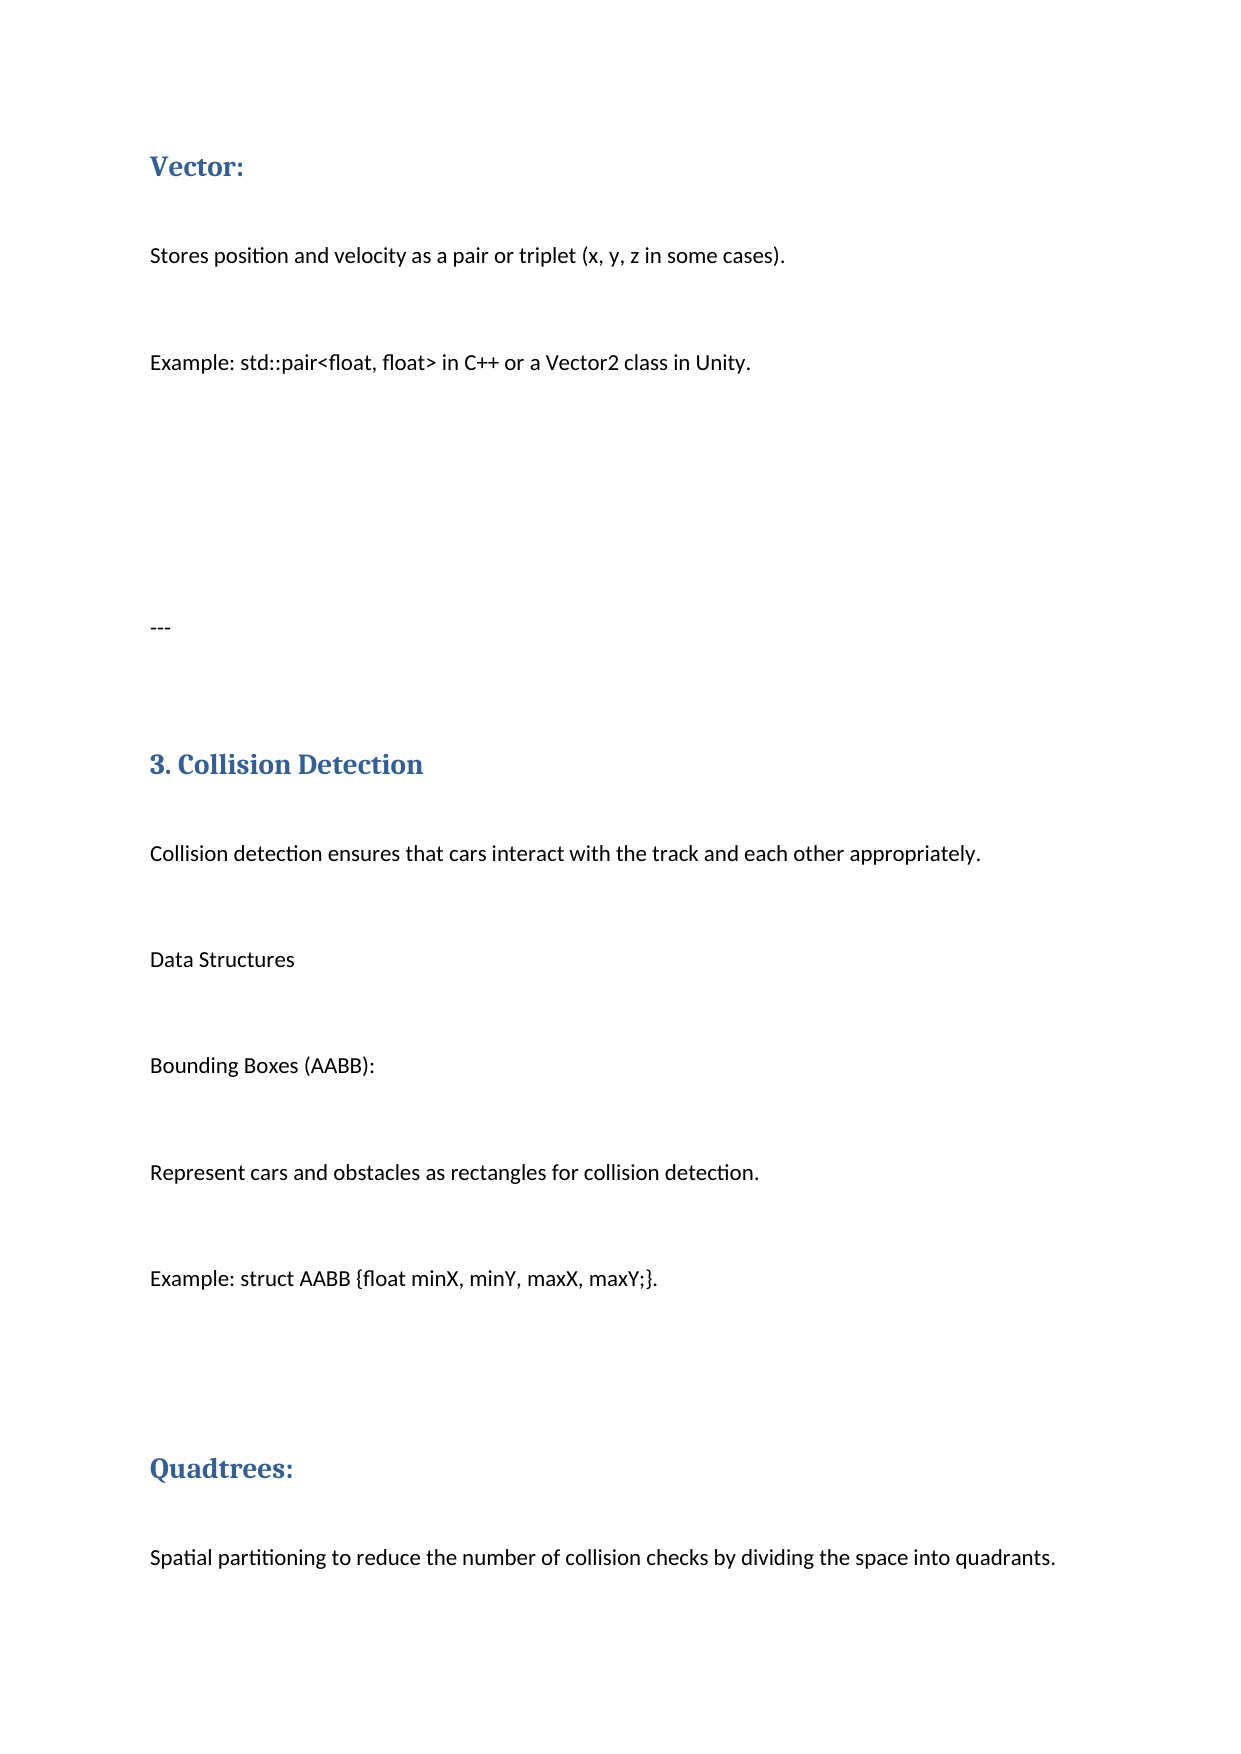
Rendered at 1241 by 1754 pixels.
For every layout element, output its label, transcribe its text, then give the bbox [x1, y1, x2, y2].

text Example: std::pair<float, float> in C++ or a Vector2 class in Unity. [150, 348, 1090, 376]
text Stores position and velocity as a pair or triplet (x, y, z in some cases). [150, 242, 1090, 269]
text Data Structures [150, 946, 1090, 973]
text Spatial partitioning to reduce the number of collision checks by dividing the space into quadrants. [150, 1543, 1090, 1571]
text Represent cars and obstacles as rectangles for collision detection. [150, 1158, 1090, 1186]
subtitle 3. Collision Detection [150, 748, 1090, 781]
text Bounding Boxes (AABB): [150, 1052, 1090, 1079]
text Collision detection ensures that cars interact with the track and each other appropriately. [150, 839, 1090, 867]
subtitle Quadtrees: [150, 1452, 1090, 1485]
text --- [150, 613, 1090, 641]
text Example: struct AABB {float minX, minY, maxX, maxY;}. [150, 1264, 1090, 1292]
subtitle Vector: [150, 150, 1090, 183]
